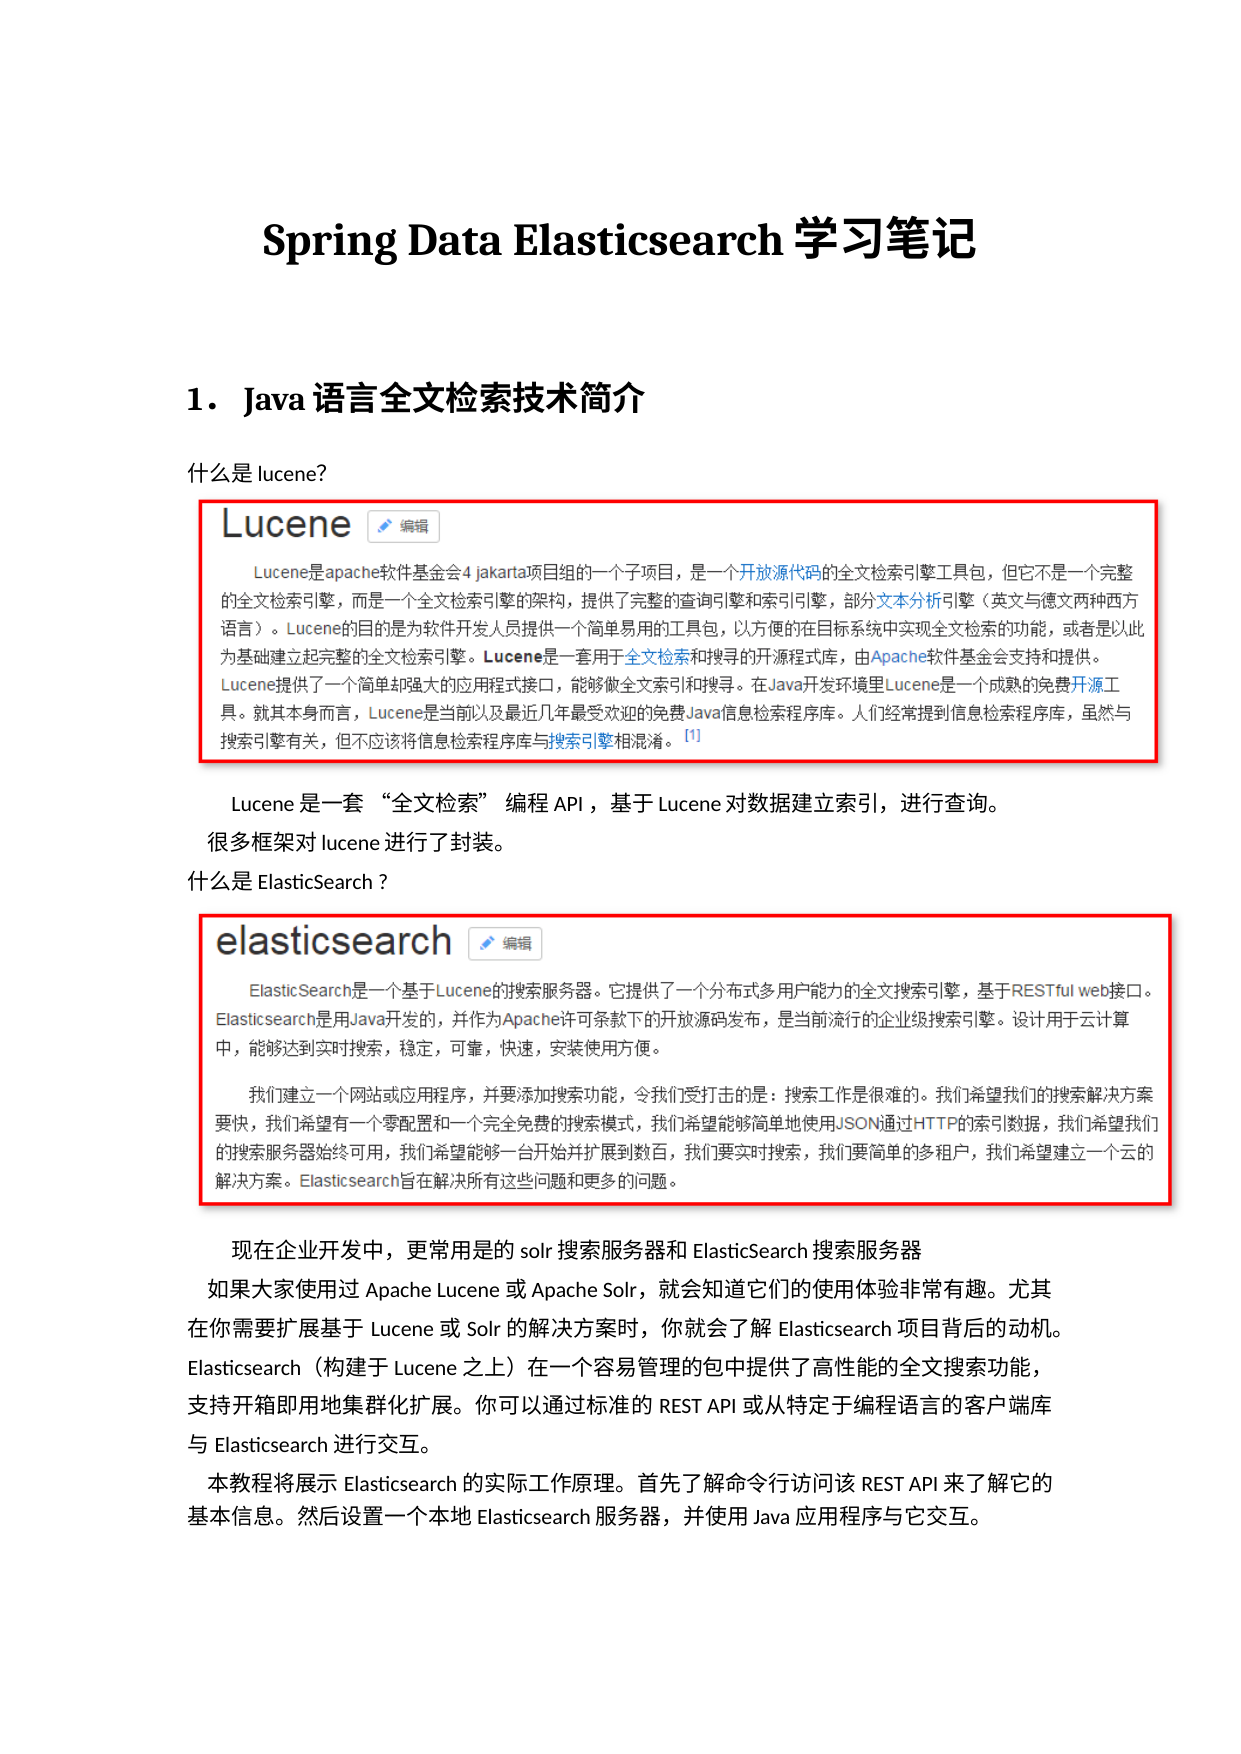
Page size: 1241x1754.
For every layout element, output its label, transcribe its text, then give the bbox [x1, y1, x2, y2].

subtitle Java语言全文检索技术简介 [187, 363, 1053, 428]
title Spring Data Elasticsearch学习笔记 [187, 187, 1053, 284]
text 什么是ElasticSearch ? [187, 863, 1053, 896]
text 很多框架对lucene进行了封装。 [187, 825, 1053, 857]
text 现在企业开发中，更常用是的solr搜索服务器和ElasticSearch搜索服务器 [187, 1232, 1053, 1265]
text 什么是lucene？ [187, 456, 1053, 488]
picture [187, 488, 1171, 776]
text 如果大家使用过 Apache Lucene 或 Apache Solr，就会知道它们的使用体验非常有趣。尤其在你需要扩展基于 Lucene 或 Solr 的解决方案时，你就会了解 Elasticsearch 项目背后的动机。Elasticsearch（构建于 Lucene 之上）在一个容易管理的包中提供了高性能的全文搜索功能，支持开箱即用地集群化扩展。你可以通过标准的 REST API 或从特定于编程语言的客户端库与 Elasticsearch 进行交互。 [187, 1271, 1053, 1459]
text 本教程将展示 Elasticsearch 的实际工作原理。首先了解命令行访问该 REST API 来了解它的基本信息。然后设置一个本地 Elasticsearch 服务器，并使用Java 应用程序与它交互。 [187, 1466, 1053, 1531]
picture [187, 902, 1185, 1219]
text Lucene是一套 “全文检索” 编程API ，基于Lucene对数据建立索引，进行查询。 [187, 786, 1053, 818]
